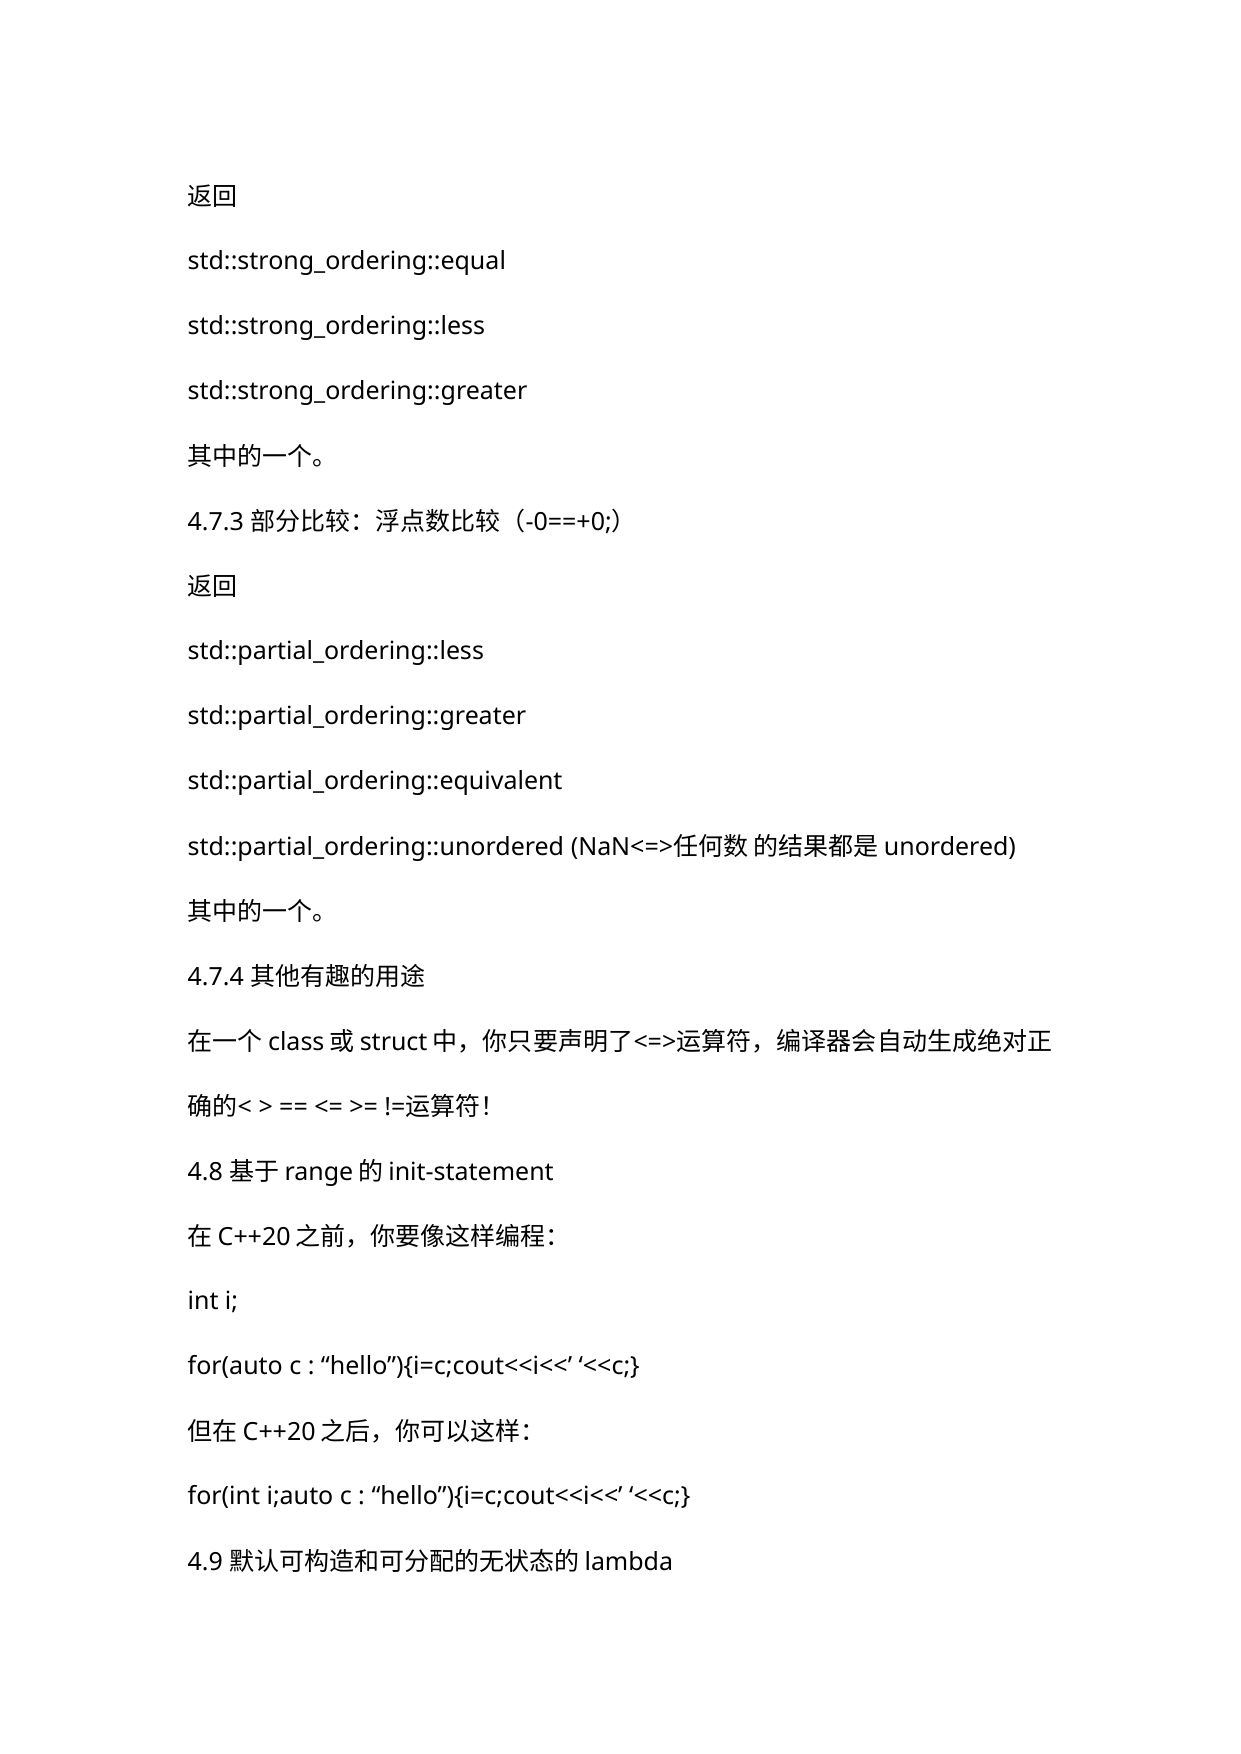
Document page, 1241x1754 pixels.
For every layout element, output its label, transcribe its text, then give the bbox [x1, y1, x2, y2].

list std::partial_ordering::greater [187, 682, 1053, 747]
list std::partial_ordering::equivalent [187, 747, 1053, 812]
list 返回 [187, 162, 1053, 227]
list 返回 [187, 552, 1053, 617]
list std::partial_ordering::less [187, 617, 1053, 682]
list std::partial_ordering::unordered (NaN<=>任何数 的结果都是unordered) [187, 812, 1053, 877]
list 默认可构造和可分配的无状态的lambda [187, 1527, 1053, 1592]
list int i; [187, 1267, 1053, 1332]
list std::strong_ordering::less [187, 292, 1053, 357]
list 但在C++20之后，你可以这样： [187, 1397, 1053, 1462]
list 在一个class或struct中，你只要声明了<=>运算符，编译器会自动生成绝对正确的< > == <= >= !=运算符！ [187, 1007, 1053, 1137]
list 其中的一个。 [187, 422, 1053, 487]
list std::strong_ordering::greater [187, 357, 1053, 422]
list 其中的一个。 [187, 877, 1053, 942]
list for(int i;auto c : “hello”){i=c;cout<<i<<’ ‘<<c;} [187, 1462, 1053, 1527]
list 在C++20之前，你要像这样编程： [187, 1202, 1053, 1267]
list for(auto c : “hello”){i=c;cout<<i<<’ ‘<<c;} [187, 1332, 1053, 1397]
list 部分比较：浮点数比较（-0==+0;） [187, 487, 1053, 552]
list std::strong_ordering::equal [187, 227, 1053, 292]
list 基于range的init-statement [187, 1137, 1053, 1202]
list 其他有趣的用途 [187, 942, 1053, 1007]
